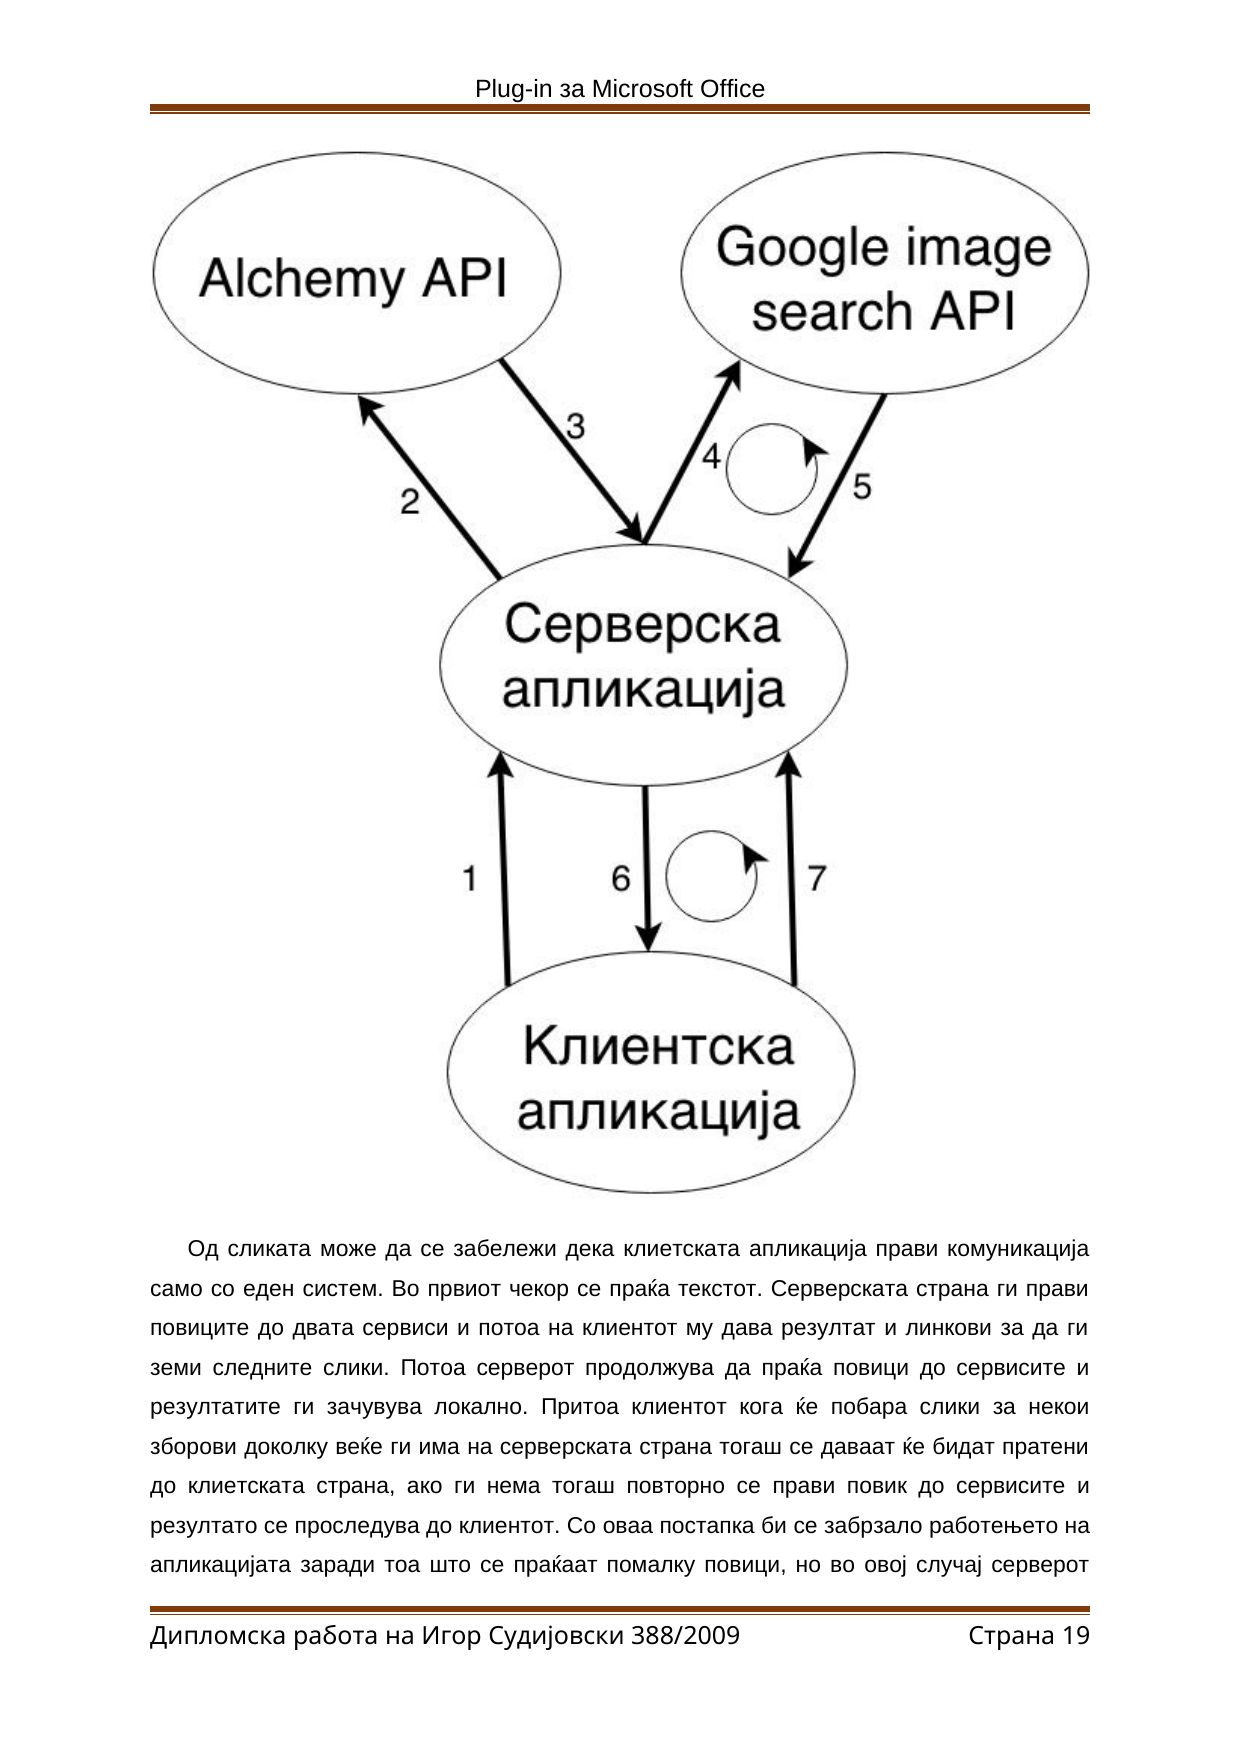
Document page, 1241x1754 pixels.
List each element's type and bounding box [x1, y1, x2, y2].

text [150, 1235, 1090, 1577]
picture [150, 150, 1091, 1200]
